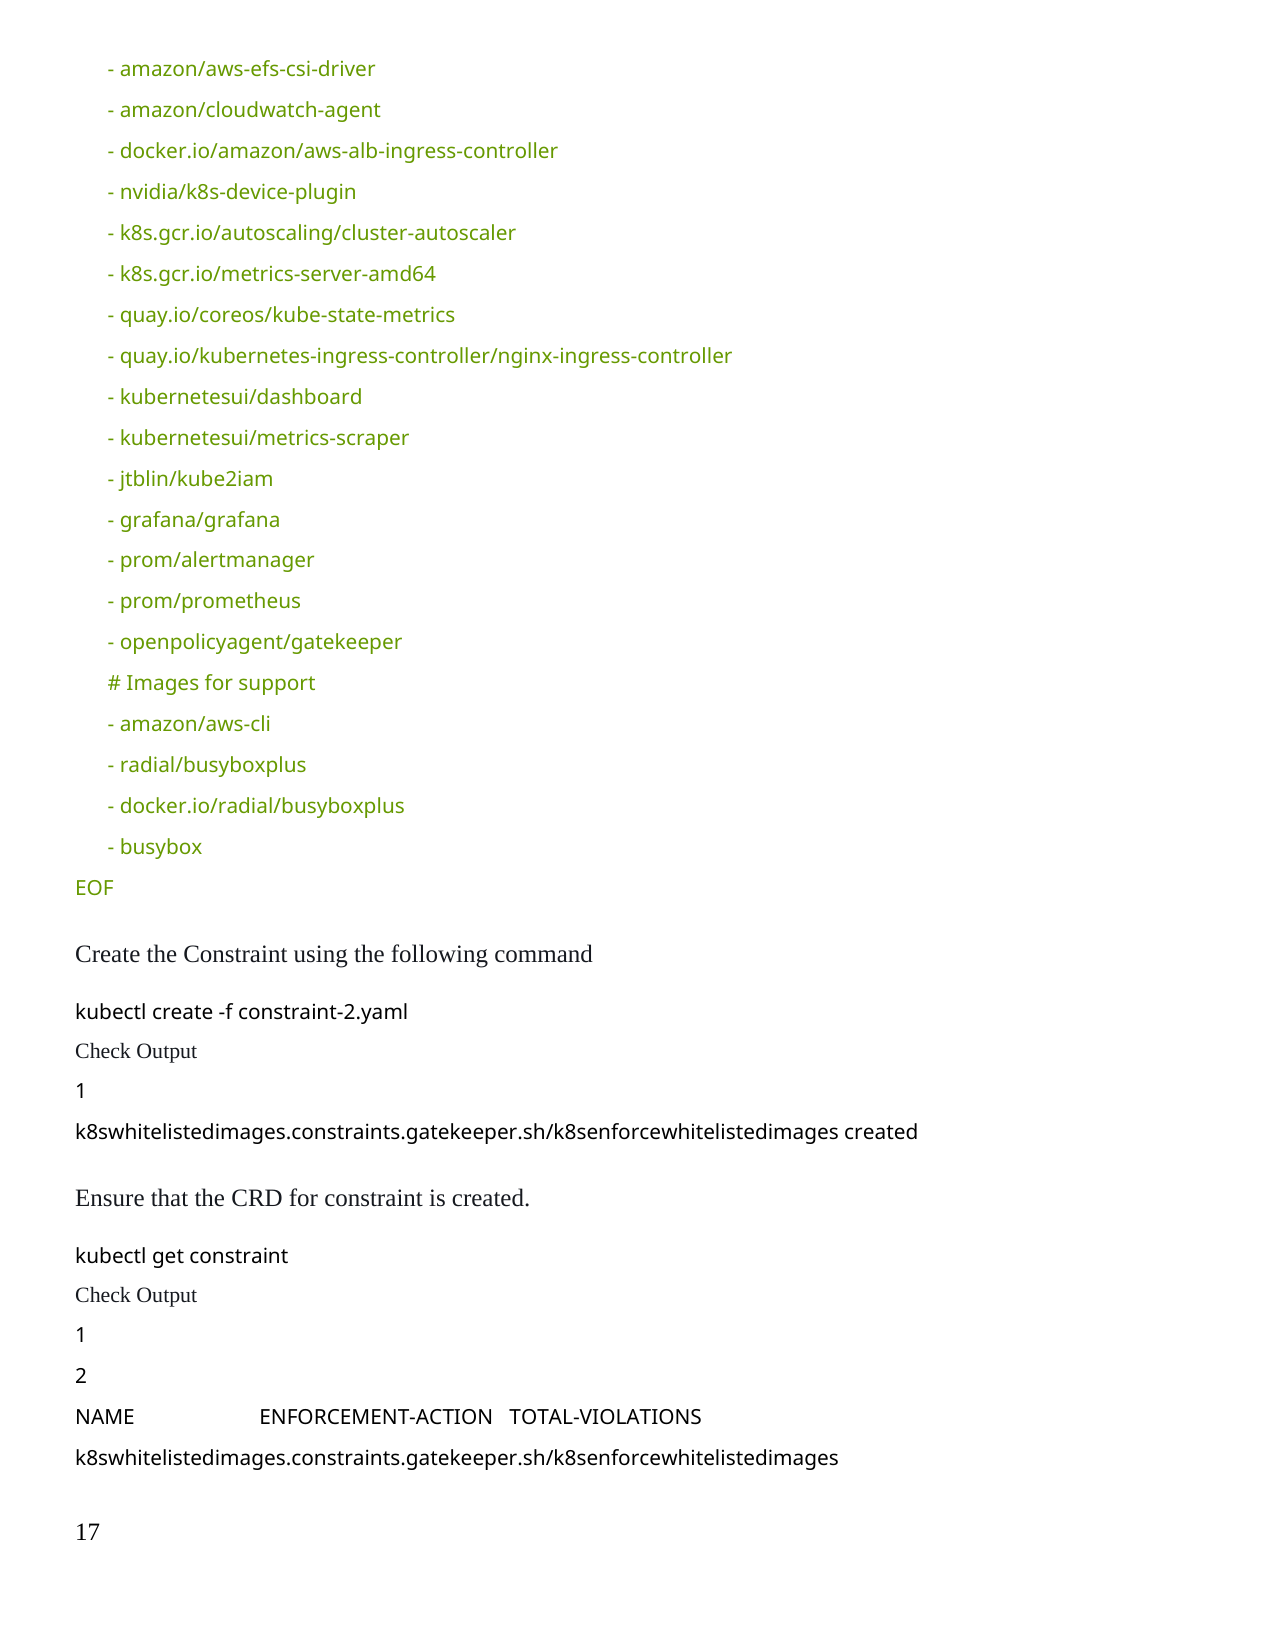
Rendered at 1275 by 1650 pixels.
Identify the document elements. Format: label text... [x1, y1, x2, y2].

text - prom/prometheus [75, 587, 1219, 615]
text kubectl create -f constraint-2.yaml [75, 997, 1219, 1026]
text 1 [75, 1320, 1219, 1348]
text - jtblin/kube2iam [75, 464, 1219, 492]
text - busybox [75, 832, 1219, 861]
text - prom/alertmanager [75, 546, 1219, 574]
text - nvidia/k8s-device-plugin [75, 177, 1219, 206]
text kubectl get constraint [75, 1241, 1219, 1270]
text - k8s.gcr.io/autoscaling/cluster-autoscaler [75, 218, 1219, 247]
text 2 [75, 1361, 1219, 1389]
text - docker.io/amazon/aws-alb-ingress-controller [75, 136, 1219, 165]
text - amazon/aws-efs-csi-driver [75, 54, 1219, 83]
text Ensure that the CRD for constraint is created. [75, 1174, 1219, 1212]
text NAME ENFORCEMENT-ACTION TOTAL-VIOLATIONS [75, 1402, 1219, 1430]
text - kubernetesui/metrics-scraper [75, 423, 1219, 451]
text # Images for support [75, 668, 1219, 697]
text 1 [75, 1076, 1219, 1104]
text EOF [75, 873, 1219, 902]
text Check Output [75, 1038, 1219, 1063]
text - quay.io/coreos/kube-state-metrics [75, 300, 1219, 328]
text - k8s.gcr.io/metrics-server-amd64 [75, 259, 1219, 287]
text - amazon/cloudwatch-agent [75, 95, 1219, 124]
text - radial/busyboxplus [75, 750, 1219, 779]
text - amazon/aws-cli [75, 709, 1219, 738]
text k8swhitelistedimages.constraints.gatekeeper.sh/k8senforcewhitelistedimages created [75, 1117, 1219, 1145]
text - grafana/grafana [75, 505, 1219, 533]
text k8swhitelistedimages.constraints.gatekeeper.sh/k8senforcewhitelistedimages [75, 1443, 1219, 1471]
text - docker.io/radial/busyboxplus [75, 791, 1219, 820]
text - quay.io/kubernetes-ingress-controller/nginx-ingress-controller [75, 341, 1219, 369]
text Create the Constraint using the following command [75, 931, 1219, 968]
text - openpolicyagent/gatekeeper [75, 627, 1219, 656]
text Check Output [75, 1282, 1219, 1307]
text - kubernetesui/dashboard [75, 382, 1219, 410]
